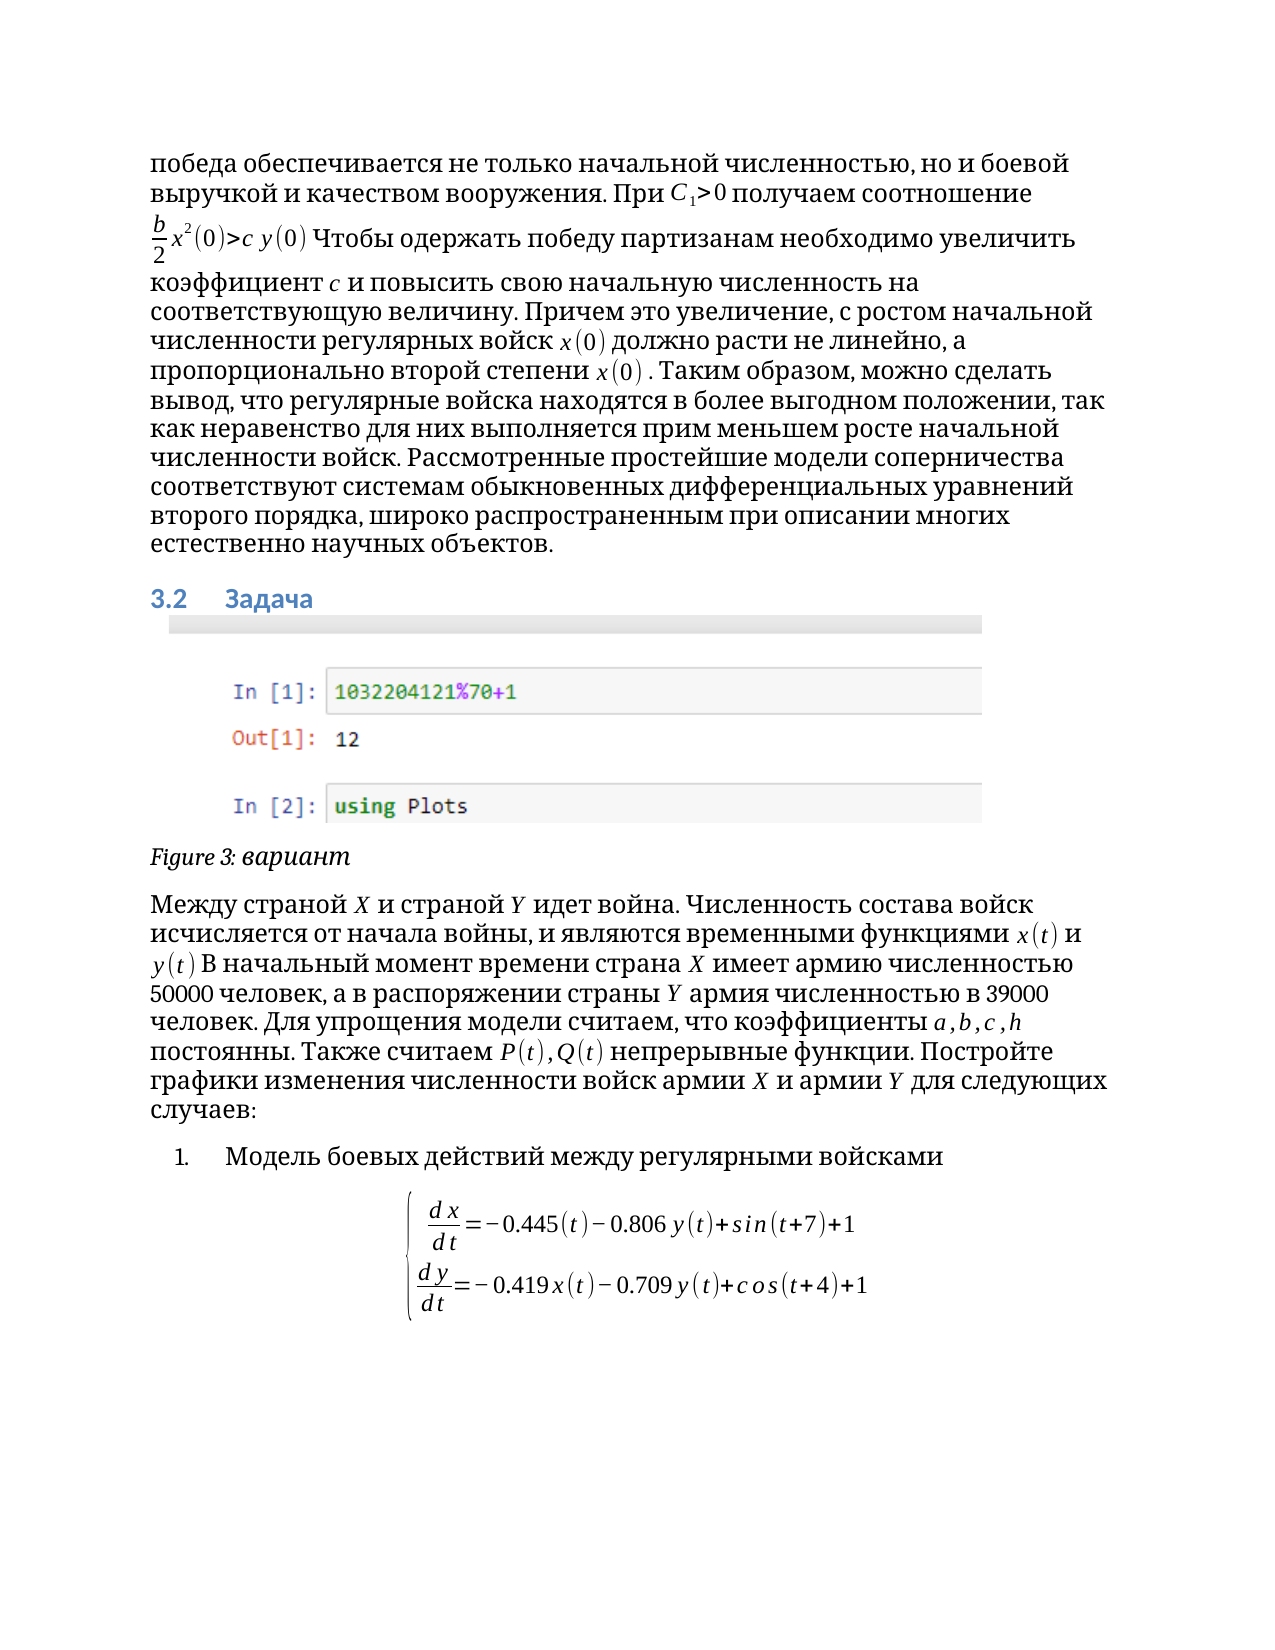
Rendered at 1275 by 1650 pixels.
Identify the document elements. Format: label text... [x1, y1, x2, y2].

subtitle 3.2 Задача [150, 580, 1125, 616]
picture [168, 615, 982, 823]
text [150, 150, 1125, 559]
list Модель боевых действий между регулярными войсками [175, 1143, 1125, 1172]
text Между страной и страной идет война. Численность состава войск исчисляется от начала войны, и являются временными функциями и В начальный момент времени страна имеет армию численностью 50000 человек, а в распоряжении страны армия численностью в 39000 человек. Для упрощения модели считаем, что коэффициенты постоянны. Также считаем непрерывные функции. Постройте графики изменения численности войск армии и армии для следующих случаев: [150, 891, 1125, 1124]
text Figure 3: вариант [150, 843, 1125, 872]
